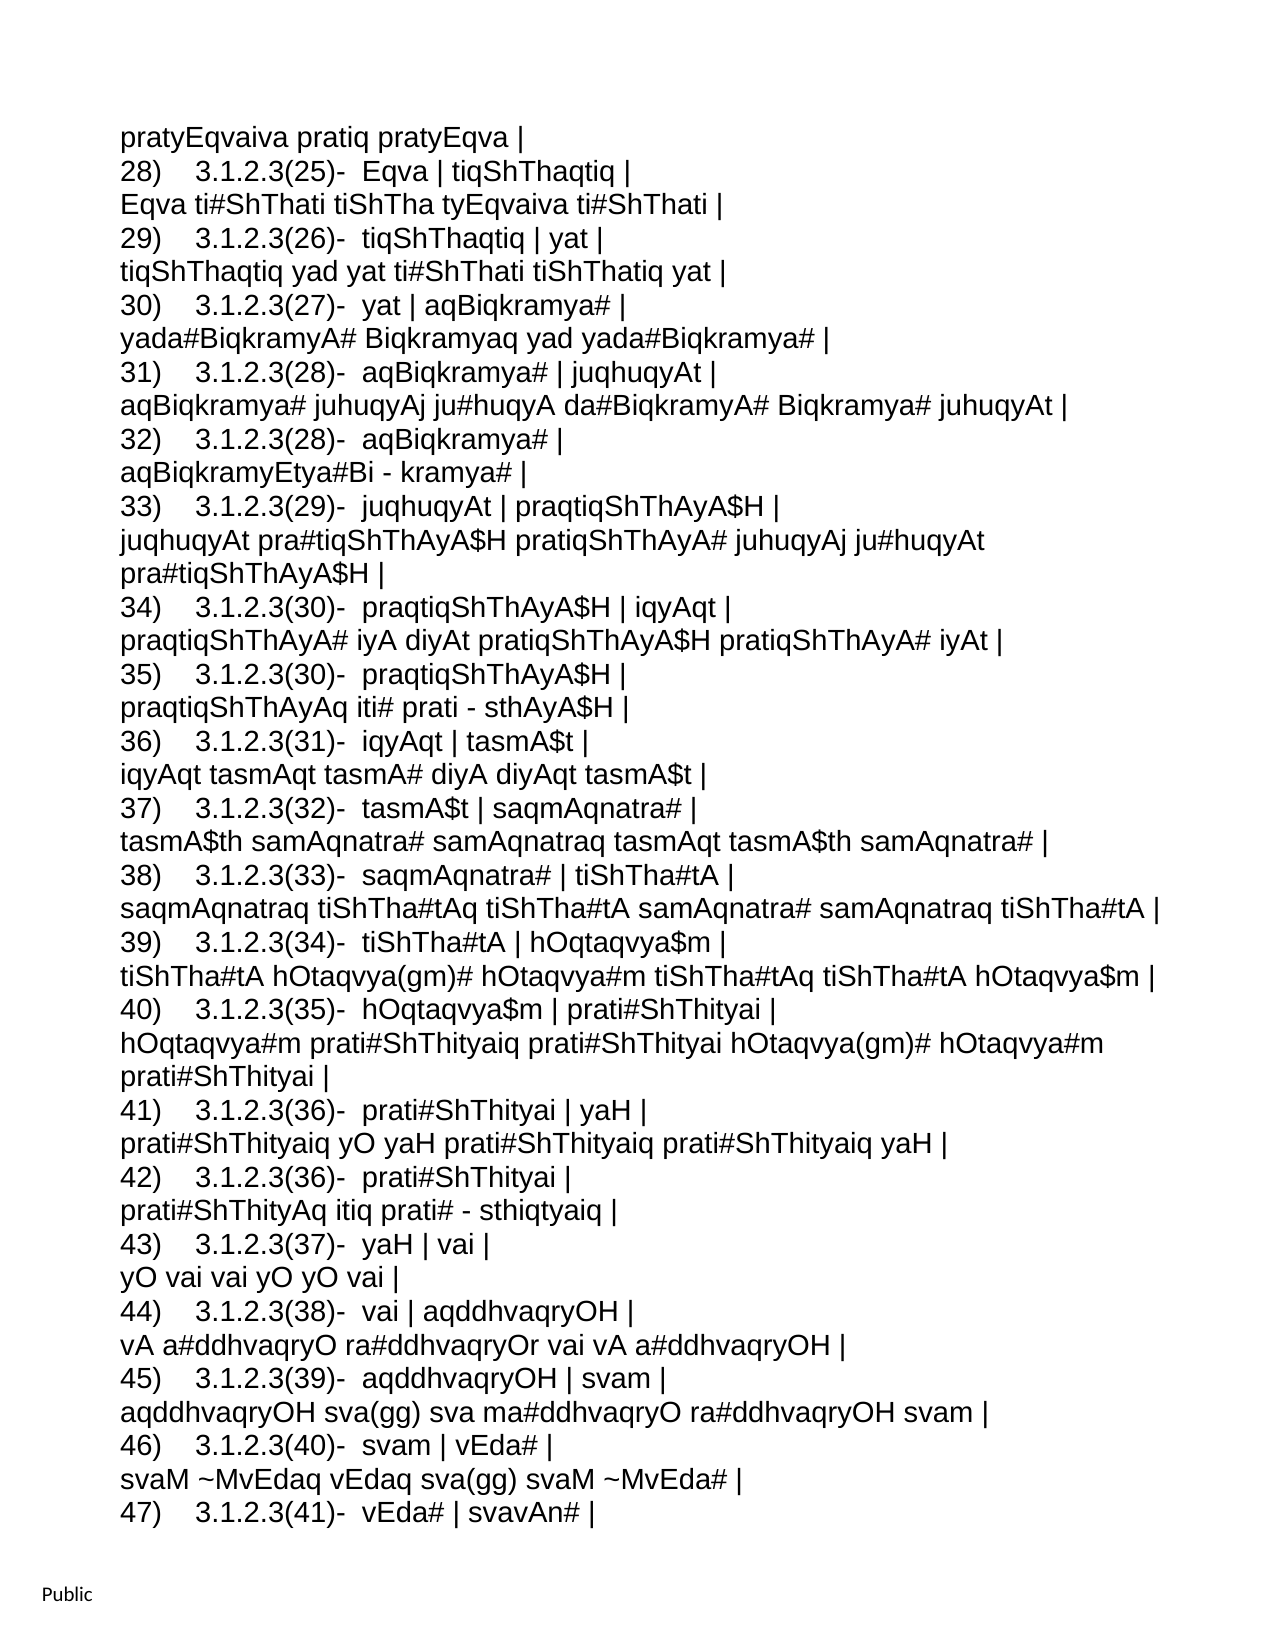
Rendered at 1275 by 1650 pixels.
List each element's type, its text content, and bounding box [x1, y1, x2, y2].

text juqhuqyAt pra#tiqShThAyA$H pratiqShThAyA# juhuqyAj ju#huqyAt pra#tiqShThAyA$H | [120, 522, 1200, 589]
text yada#BiqkramyA# Biqkramyaq yad yada#Biqkramya# | [120, 321, 1200, 355]
text 32) 3.1.2.3(28)- aqBiqkramya# | [120, 422, 1200, 455]
text 34) 3.1.2.3(30)- praqtiqShThAyA$H | iqyAqt | [120, 589, 1200, 623]
text prati#ShThityaiq yO yaH prati#ShThityaiq prati#ShThityaiq yaH | [120, 1126, 1200, 1160]
text aqddhvaqryOH sva(gg) sva ma#ddhvaqryO ra#ddhvaqryOH svam | [120, 1394, 1200, 1428]
text 36) 3.1.2.3(31)- iqyAqt | tasmA$t | [120, 724, 1200, 757]
text tiShTha#tA hOtaqvya(gm)# hOtaqvya#m tiShTha#tAq tiShTha#tA hOtaqvya$m | [120, 958, 1200, 992]
text 35) 3.1.2.3(30)- praqtiqShThAyA$H | [120, 657, 1200, 690]
text 38) 3.1.2.3(33)- saqmAqnatra# | tiShTha#tA | [120, 858, 1200, 891]
text aqBiqkramyEtya#Bi - kramya# | [120, 455, 1200, 489]
text 29) 3.1.2.3(26)- tiqShThaqtiq | yat | [120, 221, 1200, 254]
text 43) 3.1.2.3(37)- yaH | vai | [120, 1227, 1200, 1260]
text 47) 3.1.2.3(41)- vEda# | svavAn# | [120, 1495, 1200, 1529]
text 46) 3.1.2.3(40)- svam | vEda# | [120, 1428, 1200, 1462]
text 30) 3.1.2.3(27)- yat | aqBiqkramya# | [120, 288, 1200, 321]
text 39) 3.1.2.3(34)- tiShTha#tA | hOqtaqvya$m | [120, 925, 1200, 958]
text 41) 3.1.2.3(36)- prati#ShThityai | yaH | [120, 1093, 1200, 1126]
text praqtiqShThAyA# iyA diyAt pratiqShThAyA$H pratiqShThAyA# iyAt | [120, 623, 1200, 657]
text tasmA$th samAqnatra# samAqnatraq tasmAqt tasmA$th samAqnatra# | [120, 824, 1200, 858]
text iqyAqt tasmAqt tasmA# diyA diyAqt tasmA$t | [120, 757, 1200, 791]
text tiqShThaqtiq yad yat ti#ShThati tiShThatiq yat | [120, 254, 1200, 288]
text 37) 3.1.2.3(32)- tasmA$t | saqmAqnatra# | [120, 791, 1200, 824]
text aqBiqkramya# juhuqyAj ju#huqyA da#BiqkramyA# Biqkramya# juhuqyAt | [120, 388, 1200, 422]
text 28) 3.1.2.3(25)- Eqva | tiqShThaqtiq | [120, 153, 1200, 187]
text 31) 3.1.2.3(28)- aqBiqkramya# | juqhuqyAt | [120, 355, 1200, 388]
text hOqtaqvya#m prati#ShThityaiq prati#ShThityai hOtaqvya(gm)# hOtaqvya#m prati#ShThityai | [120, 1026, 1200, 1093]
text 33) 3.1.2.3(29)- juqhuqyAt | praqtiqShThAyA$H | [120, 489, 1200, 522]
text vA a#ddhvaqryO ra#ddhvaqryOr vai vA a#ddhvaqryOH | [120, 1327, 1200, 1361]
text prati#ShThityAq itiq prati# - sthiqtyaiq | [120, 1193, 1200, 1227]
text praqtiqShThAyAq iti# prati - sthAyA$H | [120, 690, 1200, 724]
text pratyEqvaiva pratiq pratyEqva | [120, 120, 1200, 153]
text 42) 3.1.2.3(36)- prati#ShThityai | [120, 1160, 1200, 1193]
text Eqva ti#ShThati tiShTha tyEqvaiva ti#ShThati | [120, 187, 1200, 221]
text svaM ~MvEdaq vEdaq sva(gg) svaM ~MvEda# | [120, 1462, 1200, 1495]
text 45) 3.1.2.3(39)- aqddhvaqryOH | svam | [120, 1361, 1200, 1394]
text yO vai vai yO yO vai | [120, 1260, 1200, 1294]
text saqmAqnatraq tiShTha#tAq tiShTha#tA samAqnatra# samAqnatraq tiShTha#tA | [120, 891, 1200, 925]
text 40) 3.1.2.3(35)- hOqtaqvya$m | prati#ShThityai | [120, 992, 1200, 1026]
text 44) 3.1.2.3(38)- vai | aqddhvaqryOH | [120, 1294, 1200, 1327]
